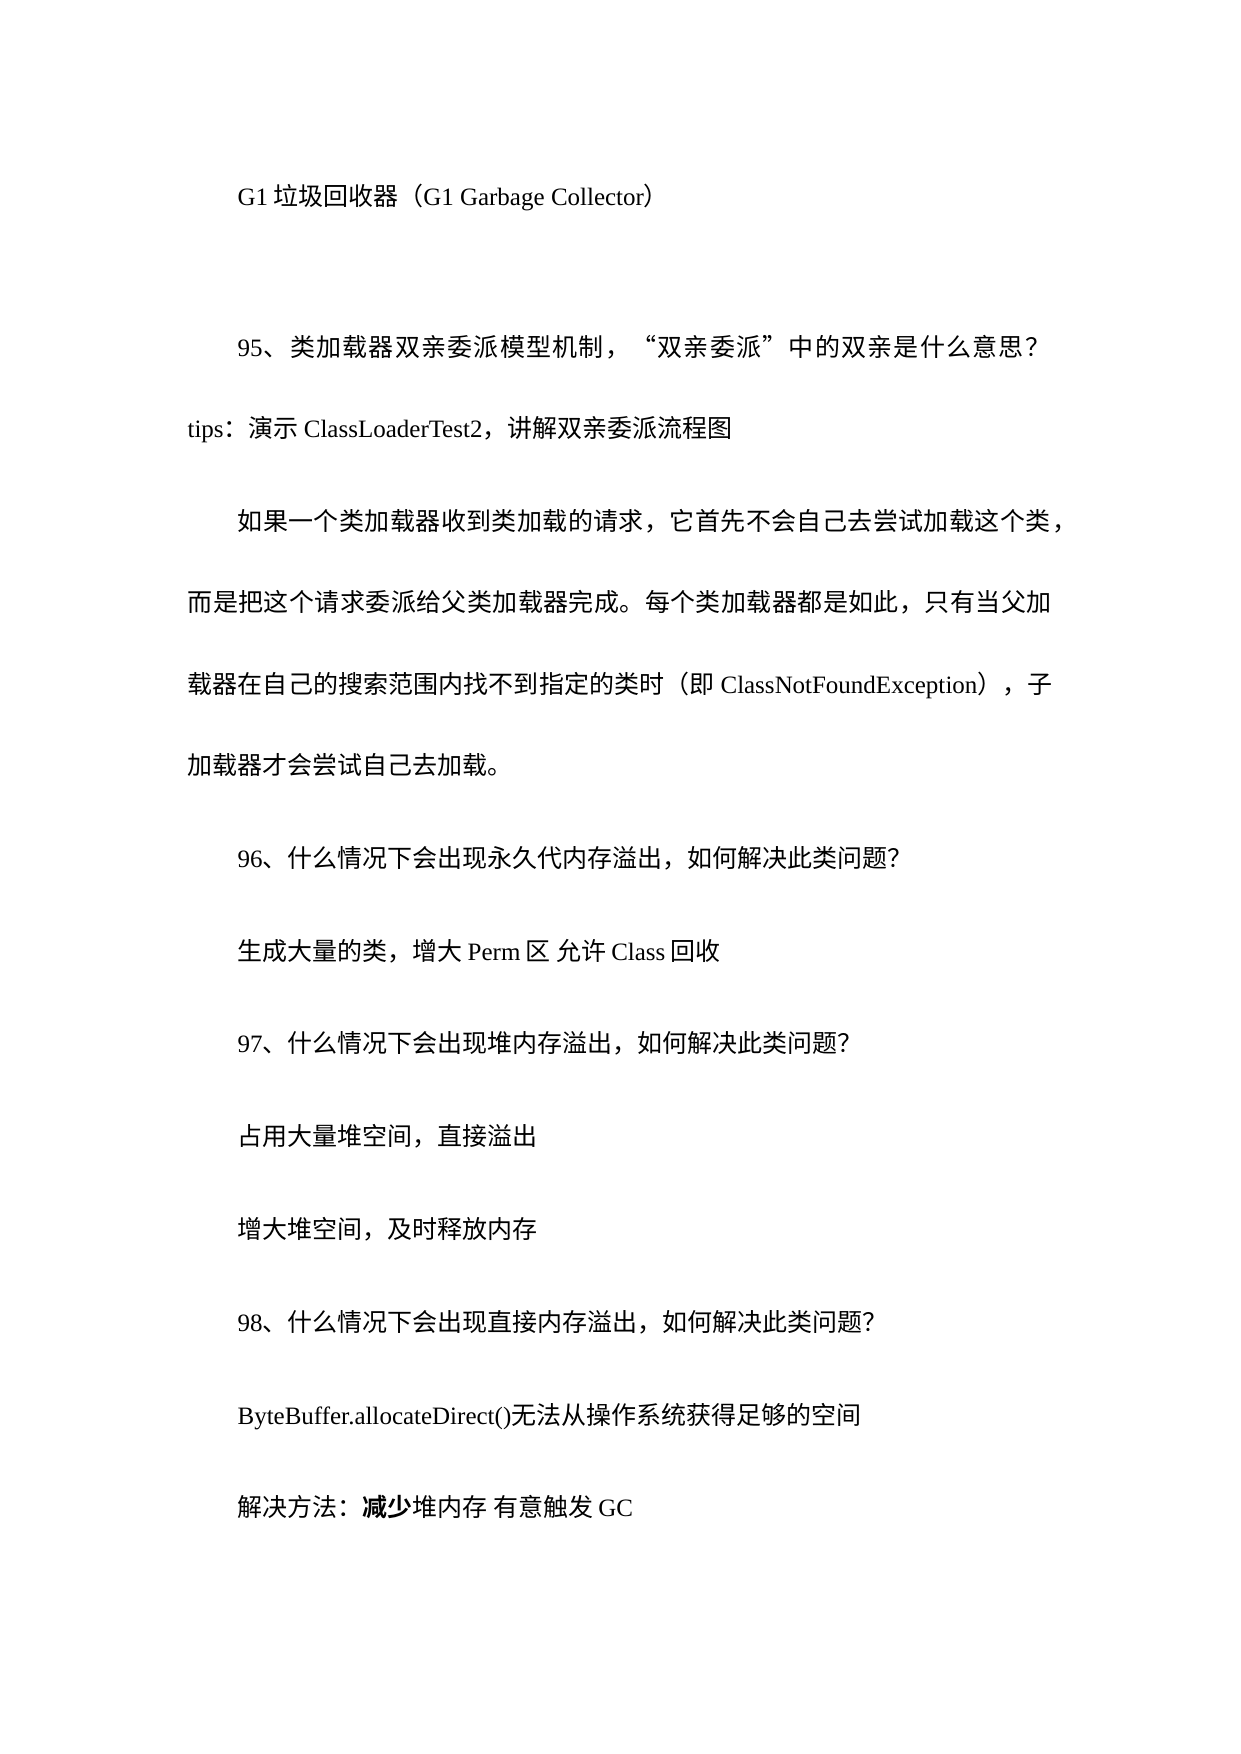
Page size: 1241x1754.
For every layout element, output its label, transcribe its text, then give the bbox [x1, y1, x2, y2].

text G1垃圾回收器（G1 Garbage Collector） [187, 162, 1053, 227]
text 如果一个类加载器收到类加载的请求，它首先不会自己去尝试加载这个类，而是把这个请求委派给父类加载器完成。每个类加载器都是如此，只有当父加载器在自己的搜索范围内找不到指定的类时（即ClassNotFoundException），子加载器才会尝试自己去加载。 [187, 487, 1053, 796]
text 98、什么情况下会出现直接内存溢出，如何解决此类问题？ [187, 1288, 1053, 1353]
text 解决方法：减少堆内存 有意触发GC [187, 1473, 1053, 1538]
text 占用大量堆空间，直接溢出 [187, 1102, 1053, 1167]
text 97、什么情况下会出现堆内存溢出，如何解决此类问题？ [187, 1009, 1053, 1074]
text 生成大量的类，增大Perm区 允许Class回收 [187, 917, 1053, 982]
text 增大堆空间，及时释放内存 [187, 1195, 1053, 1260]
text 96、什么情况下会出现永久代内存溢出，如何解决此类问题？ [187, 824, 1053, 889]
text 95、类加载器双亲委派模型机制，“双亲委派”中的双亲是什么意思？tips：演示ClassLoaderTest2，讲解双亲委派流程图 [187, 313, 1053, 459]
text ByteBuffer.allocateDirect()无法从操作系统获得足够的空间 [187, 1381, 1053, 1446]
